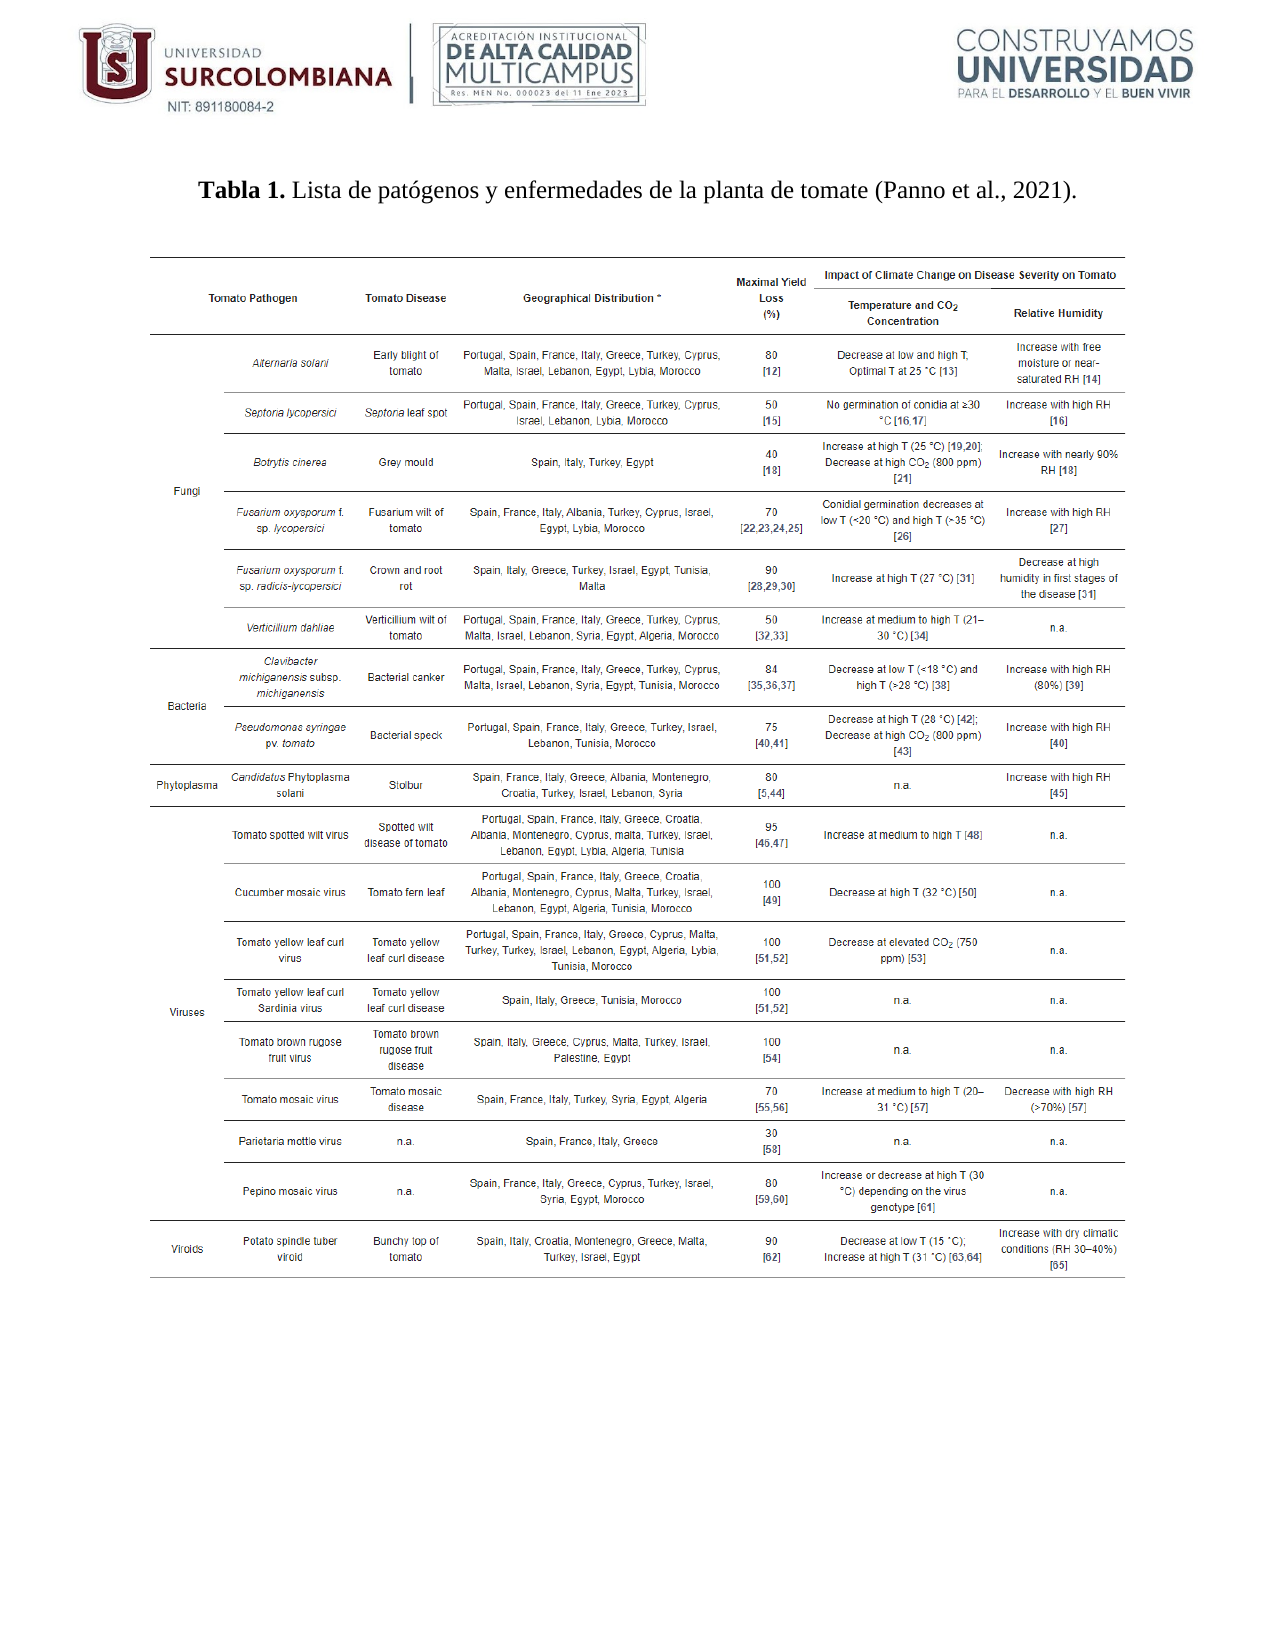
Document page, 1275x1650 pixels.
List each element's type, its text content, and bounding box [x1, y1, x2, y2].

text Tabla 1. Lista de patógenos y enfermedades de la planta de tomate (Panno et al., 2021). [150, 175, 1125, 204]
picture [150, 257, 1125, 1278]
picture [0, 11, 1275, 141]
